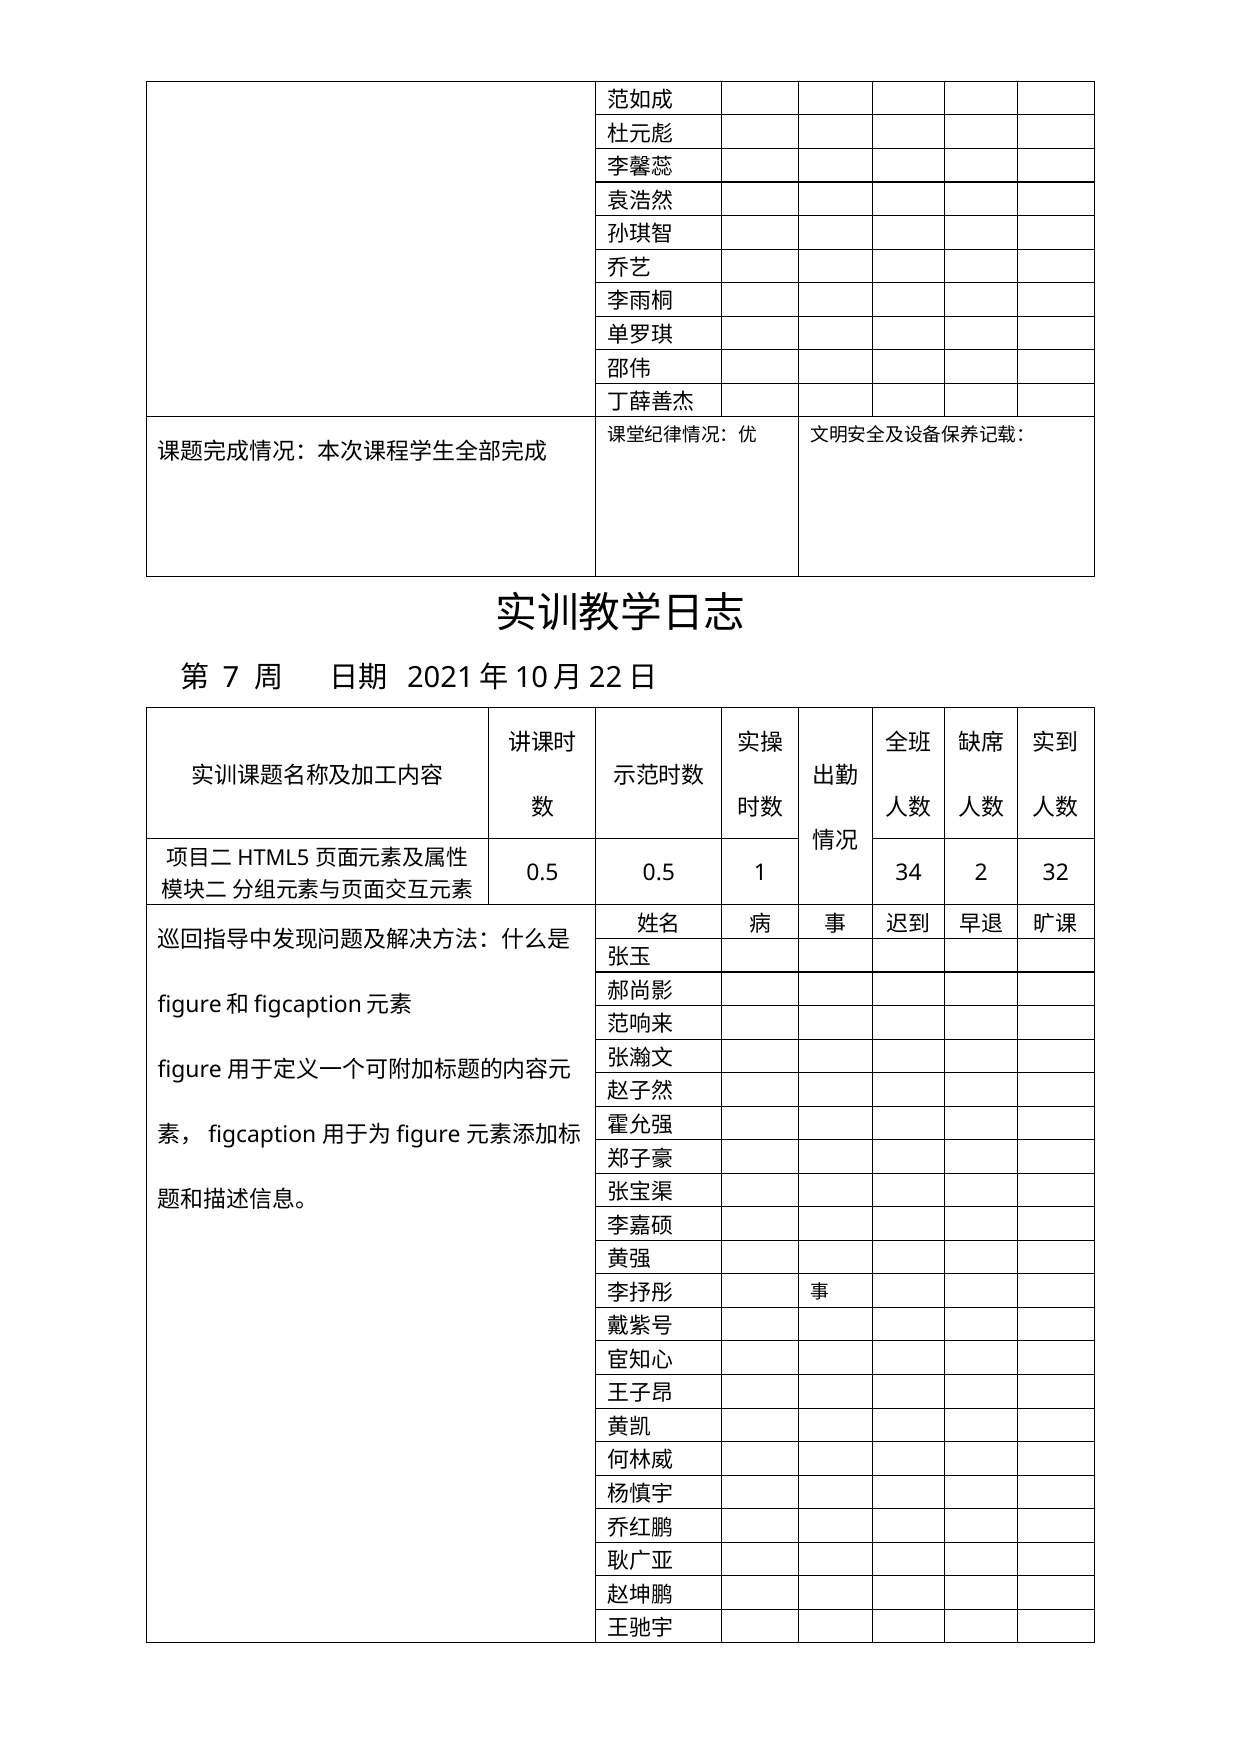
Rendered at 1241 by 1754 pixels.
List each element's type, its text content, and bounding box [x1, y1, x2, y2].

table_cell [873, 1073, 944, 1106]
table_cell [722, 1442, 798, 1474]
table_cell 李雨桐 [596, 283, 721, 316]
table_cell [799, 1375, 872, 1407]
table_cell 实训教学日志 [146, 577, 1094, 642]
table_cell 32 [1018, 839, 1094, 904]
table_cell [1018, 973, 1094, 1005]
table_cell [1018, 1241, 1094, 1273]
table_cell [873, 1610, 944, 1642]
table_cell 2 [945, 839, 1017, 904]
table_cell [1018, 1610, 1094, 1642]
table_cell [799, 1308, 872, 1340]
table_cell [722, 250, 798, 282]
table_cell [1018, 283, 1094, 316]
table_cell 李抒彤 [596, 1274, 721, 1307]
table_cell [799, 317, 872, 349]
table_cell 乔红鹏 [596, 1509, 721, 1542]
table_cell [1018, 1543, 1094, 1575]
table_cell [873, 317, 944, 349]
table_cell 单罗琪 [596, 317, 721, 349]
table_cell 姓名 [596, 905, 721, 938]
table_cell [873, 1576, 944, 1609]
table_cell [945, 317, 1017, 349]
table_cell 范如成 [596, 82, 721, 114]
table_cell [945, 1107, 1017, 1139]
table_cell [1018, 1476, 1094, 1508]
table_cell [722, 1040, 798, 1072]
table_cell [722, 1409, 798, 1441]
table_cell 赵坤鹏 [596, 1576, 721, 1609]
table_cell [945, 216, 1017, 248]
table_cell [945, 283, 1017, 316]
table_cell 郝尚影 [596, 973, 721, 1005]
table_cell [945, 1509, 1017, 1542]
table_cell [722, 1073, 798, 1106]
table_cell 课堂纪律情况：优 [596, 417, 798, 576]
table_cell [873, 1308, 944, 1340]
table_cell 乔艺 [596, 250, 721, 282]
table_cell 戴紫号 [596, 1308, 721, 1340]
table_cell [873, 939, 944, 971]
table_cell [799, 149, 872, 181]
table_cell [873, 1375, 944, 1407]
table_cell [873, 1174, 944, 1206]
table_cell [722, 1006, 798, 1038]
table_cell [799, 183, 872, 215]
table_cell [945, 1576, 1017, 1609]
table_cell 耿广亚 [596, 1543, 721, 1575]
table_cell [873, 115, 944, 148]
table_cell [799, 384, 872, 416]
table_cell [945, 939, 1017, 971]
table_cell [945, 1543, 1017, 1575]
table_cell [1018, 1442, 1094, 1474]
table_cell [1018, 1274, 1094, 1307]
table_cell [1018, 1341, 1094, 1374]
table_cell 孙琪智 [596, 216, 721, 248]
table_cell [799, 1174, 872, 1206]
table_cell 邵伟 [596, 350, 721, 383]
table_cell [799, 1509, 872, 1542]
table_cell 第 7 周 日期 2021年10月22日 [146, 642, 1094, 707]
table_cell 缺席人数 [945, 708, 1017, 838]
table_cell [1018, 350, 1094, 383]
table_cell 何林威 [596, 1442, 721, 1474]
table_cell [1018, 939, 1094, 971]
table_cell [873, 1241, 944, 1273]
table_cell [945, 1040, 1017, 1072]
table_cell 李嘉硕 [596, 1207, 721, 1240]
table_cell [722, 1543, 798, 1575]
table_cell [799, 1341, 872, 1374]
table_cell 宦知心 [596, 1341, 721, 1374]
table_cell [1018, 1576, 1094, 1609]
table_cell 张瀚文 [596, 1040, 721, 1072]
table_cell 王驰宇 [596, 1610, 721, 1642]
table_cell [945, 1308, 1017, 1340]
table_cell 实操时数 [722, 708, 798, 838]
table_cell [1018, 1509, 1094, 1542]
table_cell 事 [799, 1274, 872, 1307]
table_cell [799, 1610, 872, 1642]
table_cell [945, 1140, 1017, 1173]
table_cell [722, 1341, 798, 1374]
table_cell 文明安全及设备保养记载： [799, 417, 1094, 576]
table_cell 张宝渠 [596, 1174, 721, 1206]
table_cell [799, 1207, 872, 1240]
table_cell [1018, 1174, 1094, 1206]
table_cell 实训课题名称及加工内容 [147, 708, 488, 838]
table_cell [1018, 1006, 1094, 1038]
table_cell [873, 1476, 944, 1508]
table_cell [1018, 183, 1094, 215]
table_cell 示范时数 [596, 708, 721, 838]
table_cell [722, 1308, 798, 1340]
table_cell [1018, 1308, 1094, 1340]
table_cell 0.5 [596, 839, 721, 904]
table_cell [722, 939, 798, 971]
table_cell [799, 1073, 872, 1106]
table_cell [799, 1241, 872, 1273]
table_cell 早退 [945, 905, 1017, 938]
table_cell [945, 1442, 1017, 1474]
table_cell [945, 115, 1017, 148]
table_cell [1018, 1040, 1094, 1072]
table_cell [945, 1174, 1017, 1206]
table_cell 张玉 [596, 939, 721, 971]
table_cell [1018, 115, 1094, 148]
table_cell [1018, 384, 1094, 416]
table_cell [799, 939, 872, 971]
table_cell [799, 350, 872, 383]
table_cell [722, 283, 798, 316]
table_cell [722, 1241, 798, 1273]
table_cell [722, 1174, 798, 1206]
table_cell [873, 149, 944, 181]
table_cell 王子昂 [596, 1375, 721, 1407]
table_cell [873, 973, 944, 1005]
table_cell [945, 149, 1017, 181]
table_cell [873, 250, 944, 282]
table_cell [722, 216, 798, 248]
table_cell [722, 317, 798, 349]
table_cell 巡回指导中发现问题及解决方法：什么是figure和figcaption元素 figure 用于定义一个可附加标题的内容元素， figcaption 用于为 figure 元素添加标题和描述信息。 [147, 905, 595, 1642]
table_cell [799, 250, 872, 282]
table_cell 课题完成情况：本次课程学生全部完成 [147, 417, 595, 576]
table_cell 李馨蕊 [596, 149, 721, 181]
table_cell [722, 1576, 798, 1609]
table_cell [1018, 82, 1094, 114]
table_cell [722, 1140, 798, 1173]
table_cell 杨慎宇 [596, 1476, 721, 1508]
table_cell [945, 250, 1017, 282]
table_cell 出勤情况 [799, 708, 872, 904]
table_cell 霍允强 [596, 1107, 721, 1139]
table_cell [873, 1409, 944, 1441]
table_cell [799, 283, 872, 316]
table_cell [799, 1140, 872, 1173]
table_cell [945, 82, 1017, 114]
table_cell [799, 1476, 872, 1508]
table_cell [1018, 1207, 1094, 1240]
table_cell [722, 1476, 798, 1508]
table_cell [722, 115, 798, 148]
table_cell 黄凯 [596, 1409, 721, 1441]
table_cell [722, 1107, 798, 1139]
table_cell [945, 1241, 1017, 1273]
table_cell [945, 183, 1017, 215]
table_cell 1 [722, 839, 798, 904]
table_cell [873, 1140, 944, 1173]
table_cell 0.5 [489, 839, 595, 904]
table_cell [945, 1073, 1017, 1106]
table_cell 丁薛善杰 [596, 384, 721, 416]
table_cell [722, 183, 798, 215]
table_cell [945, 384, 1017, 416]
table_cell [1018, 1073, 1094, 1106]
table_cell [945, 1207, 1017, 1240]
table_cell 郑子豪 [596, 1140, 721, 1173]
table_cell 34 [873, 839, 944, 904]
table_cell [799, 1543, 872, 1575]
table_cell [873, 1006, 944, 1038]
table_cell [945, 973, 1017, 1005]
table_cell 旷课 [1018, 905, 1094, 938]
table_cell [1018, 1409, 1094, 1441]
table_cell [722, 1509, 798, 1542]
table_cell [1018, 1375, 1094, 1407]
table_cell 病 [722, 905, 798, 938]
table_cell [722, 350, 798, 383]
table_cell [1018, 216, 1094, 248]
table_cell [722, 1610, 798, 1642]
table_cell [945, 1006, 1017, 1038]
table_cell [873, 1207, 944, 1240]
table_cell [873, 1040, 944, 1072]
table_cell 杜元彪 [596, 115, 721, 148]
table_cell [1018, 1140, 1094, 1173]
table_cell [945, 1341, 1017, 1374]
table_cell [945, 1274, 1017, 1307]
table_cell [873, 82, 944, 114]
table_cell [799, 115, 872, 148]
table_cell [873, 1543, 944, 1575]
table_cell [722, 384, 798, 416]
table_cell 黄强 [596, 1241, 721, 1273]
table_cell [1018, 149, 1094, 181]
table_cell [873, 384, 944, 416]
table_cell [799, 1576, 872, 1609]
table_cell [722, 1274, 798, 1307]
table_cell [873, 350, 944, 383]
table_cell [799, 1040, 872, 1072]
table_cell [873, 1509, 944, 1542]
table_cell 事 [799, 905, 872, 938]
table_cell [873, 1442, 944, 1474]
table_cell 迟到 [873, 905, 944, 938]
table_cell [799, 1409, 872, 1441]
table_cell 项目二 HTML5 页面元素及属性 模块二 分组元素与页面交互元素 [147, 839, 488, 904]
table_cell [945, 1476, 1017, 1508]
table_cell [1018, 1107, 1094, 1139]
table_cell [873, 1274, 944, 1307]
table_cell [945, 1409, 1017, 1441]
table_cell 全班人数 [873, 708, 944, 838]
table_cell [873, 183, 944, 215]
table_cell [873, 1107, 944, 1139]
table_cell [873, 283, 944, 316]
table_cell [799, 1107, 872, 1139]
table_cell [722, 82, 798, 114]
table_cell [1018, 250, 1094, 282]
table_cell [799, 1006, 872, 1038]
table_cell [945, 1610, 1017, 1642]
table_cell [945, 1375, 1017, 1407]
table_cell [799, 216, 872, 248]
table_cell 袁浩然 [596, 183, 721, 215]
table_cell 范响来 [596, 1006, 721, 1038]
table_cell [799, 973, 872, 1005]
table_cell [799, 82, 872, 114]
table_cell [799, 1442, 872, 1474]
table_cell [873, 1341, 944, 1374]
table_cell [873, 216, 944, 248]
table_cell 实到人数 [1018, 708, 1094, 838]
table_cell [722, 149, 798, 181]
table_cell [722, 1207, 798, 1240]
table_cell [945, 350, 1017, 383]
table_cell [722, 1375, 798, 1407]
table_cell 讲课时数 [489, 708, 595, 838]
table_cell [722, 973, 798, 1005]
table_cell [1018, 317, 1094, 349]
table_cell 赵子然 [596, 1073, 721, 1106]
